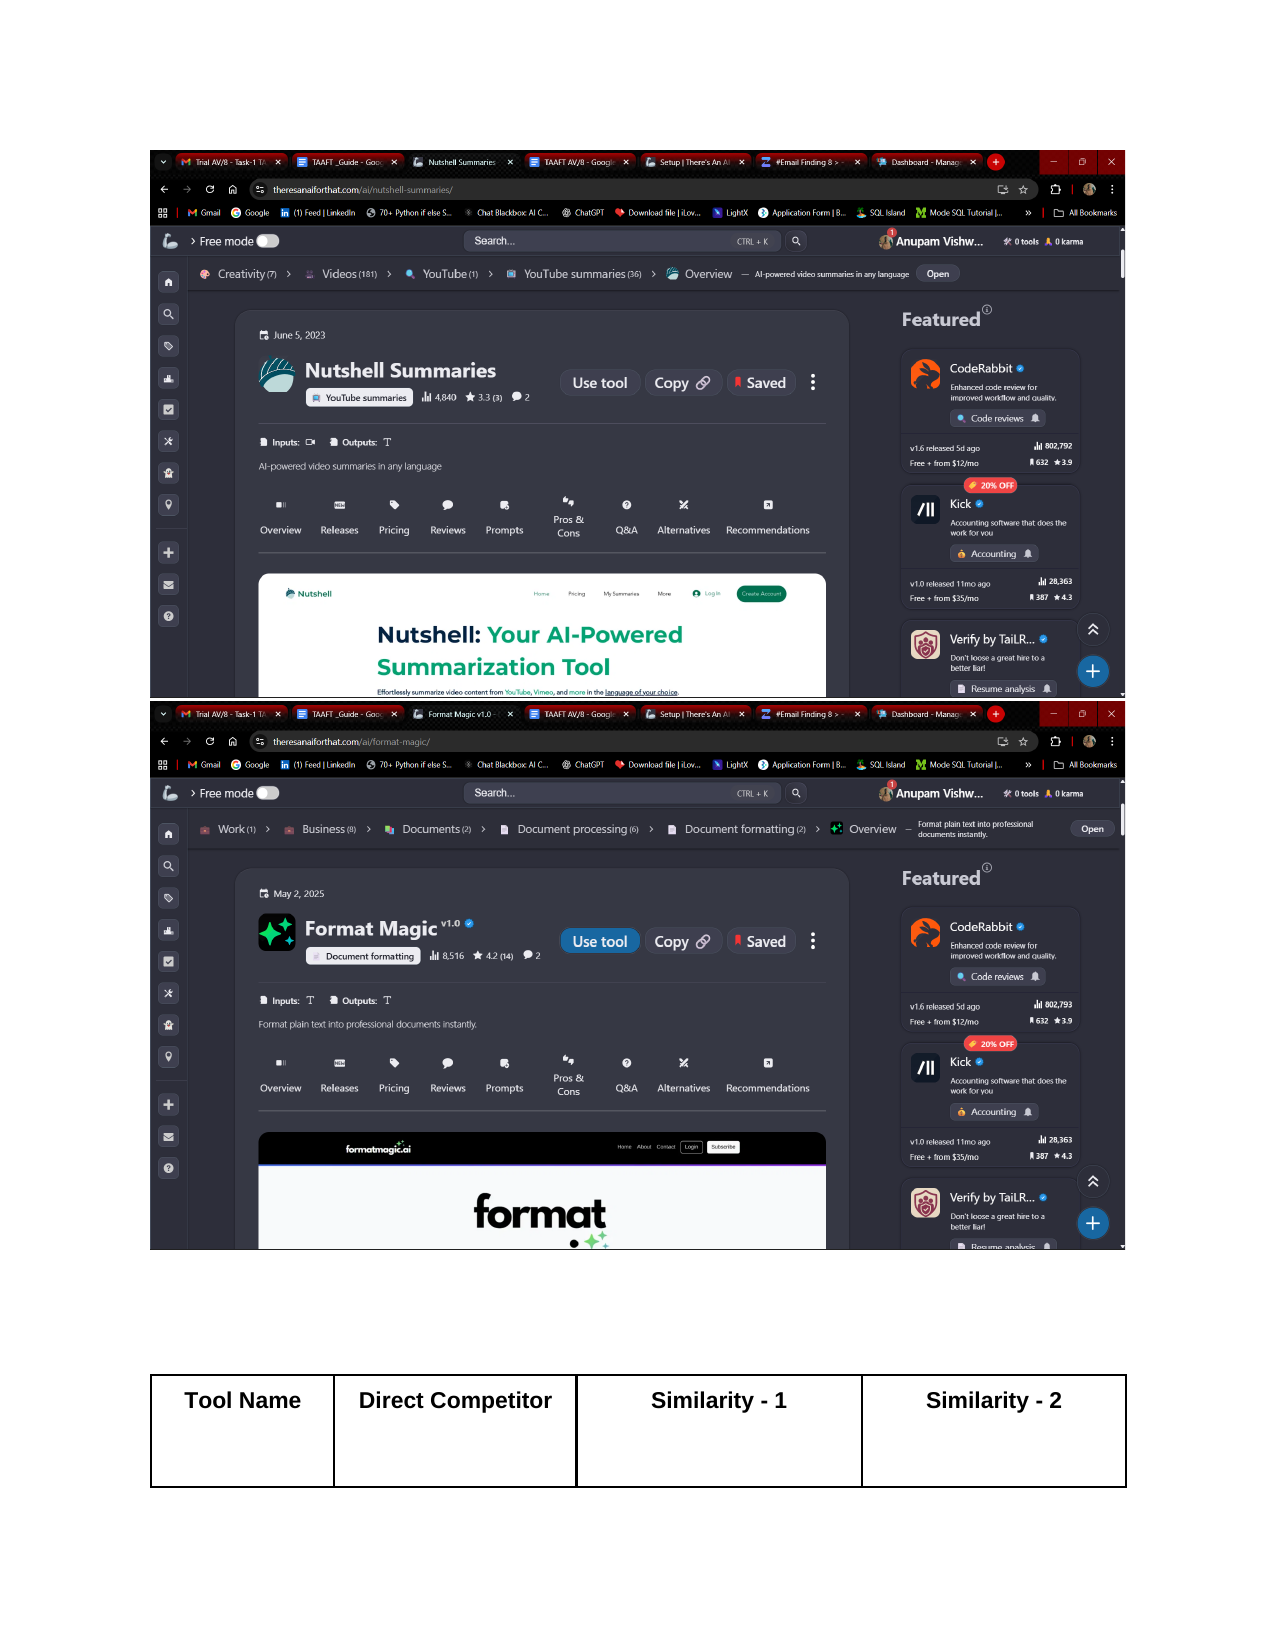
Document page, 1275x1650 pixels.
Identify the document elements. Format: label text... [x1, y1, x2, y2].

picture [150, 701, 1125, 1250]
table_header Similarity - 1 [578, 1376, 861, 1486]
table_header Similarity - 2 [863, 1376, 1125, 1486]
table_header Direct Competitor [335, 1376, 575, 1486]
table_header Tool Name [152, 1376, 333, 1486]
picture [150, 150, 1125, 698]
